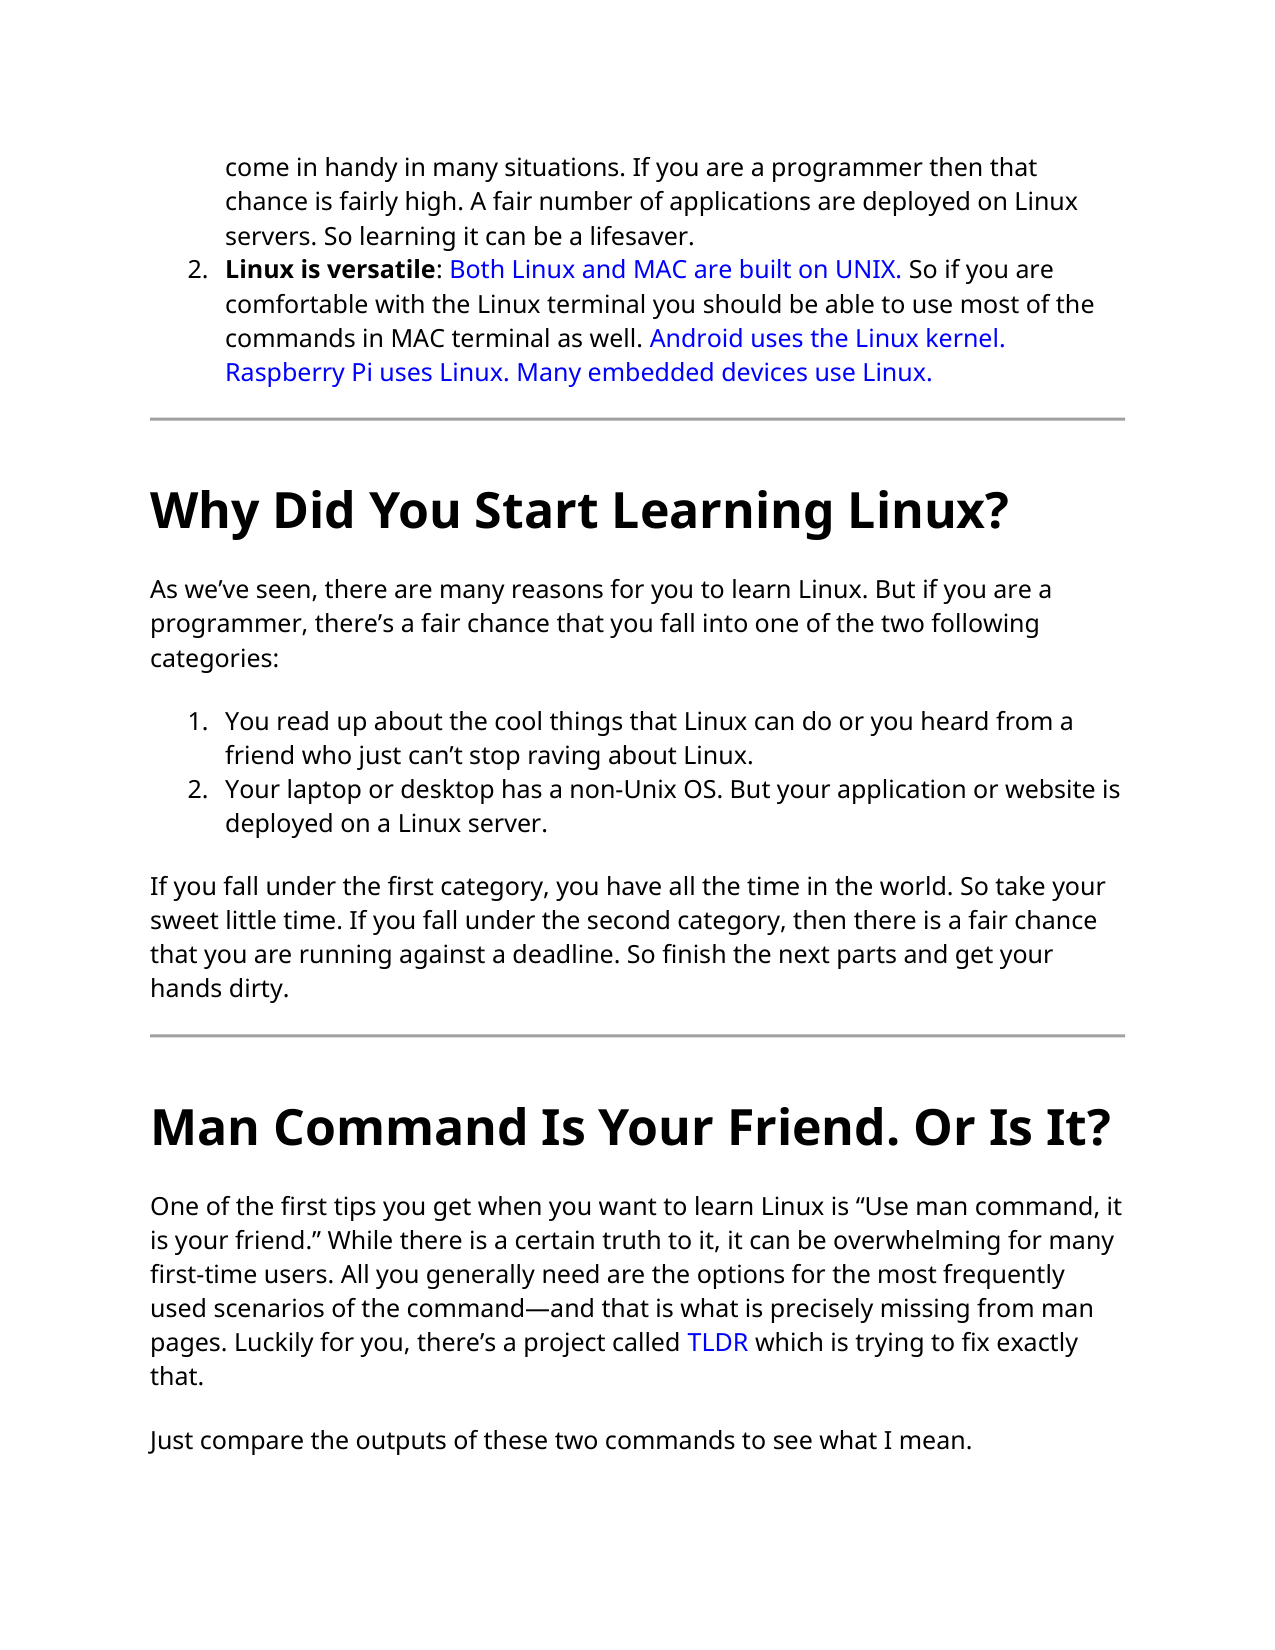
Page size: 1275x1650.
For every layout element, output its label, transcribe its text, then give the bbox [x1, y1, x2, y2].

list You read up about the cool things that Linux can do or you heard from a friend who just can’t stop raving about Linux. [187, 703, 1125, 772]
list Your laptop or desktop has a non-Unix OS. But your application or website is deployed on a Linux server. [187, 772, 1125, 840]
text As we’ve seen, there are many reasons for you to learn Linux. But if you are a programmer, there’s a fair chance that you fall into one of the two following categories: [150, 572, 1125, 674]
text Just compare the outputs of these two commands to see what I mean. [150, 1422, 1125, 1456]
text Why Did You Start Learning Linux? [150, 475, 1125, 543]
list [187, 150, 1125, 252]
text One of the first tips you get when you want to learn Linux is “Use man command, it is your friend.” While there is a certain truth to it, it can be overwhelming for many first-time users. All you generally need are the options for the most frequently used scenarios of the command—and that is what is precisely missing from man pages. Luckily for you, there’s a project called TLDR which is trying to fix exactly that. [150, 1189, 1125, 1393]
text If you fall under the first category, you have all the time in the world. So take your sweet little time. If you fall under the second category, then there is a fair chance that you are running against a deadline. So finish the next parts and get your hands dirty. [150, 869, 1125, 1005]
list Linux is versatile: Both Linux and MAC are built on UNIX. So if you are comfortable with the Linux terminal you should be able to use most of the commands in MAC terminal as well. Android uses the Linux kernel. Raspberry Pi uses Linux. Many embedded devices use Linux. [187, 252, 1125, 388]
text Man Command Is Your Friend. Or Is It? [150, 1091, 1125, 1159]
